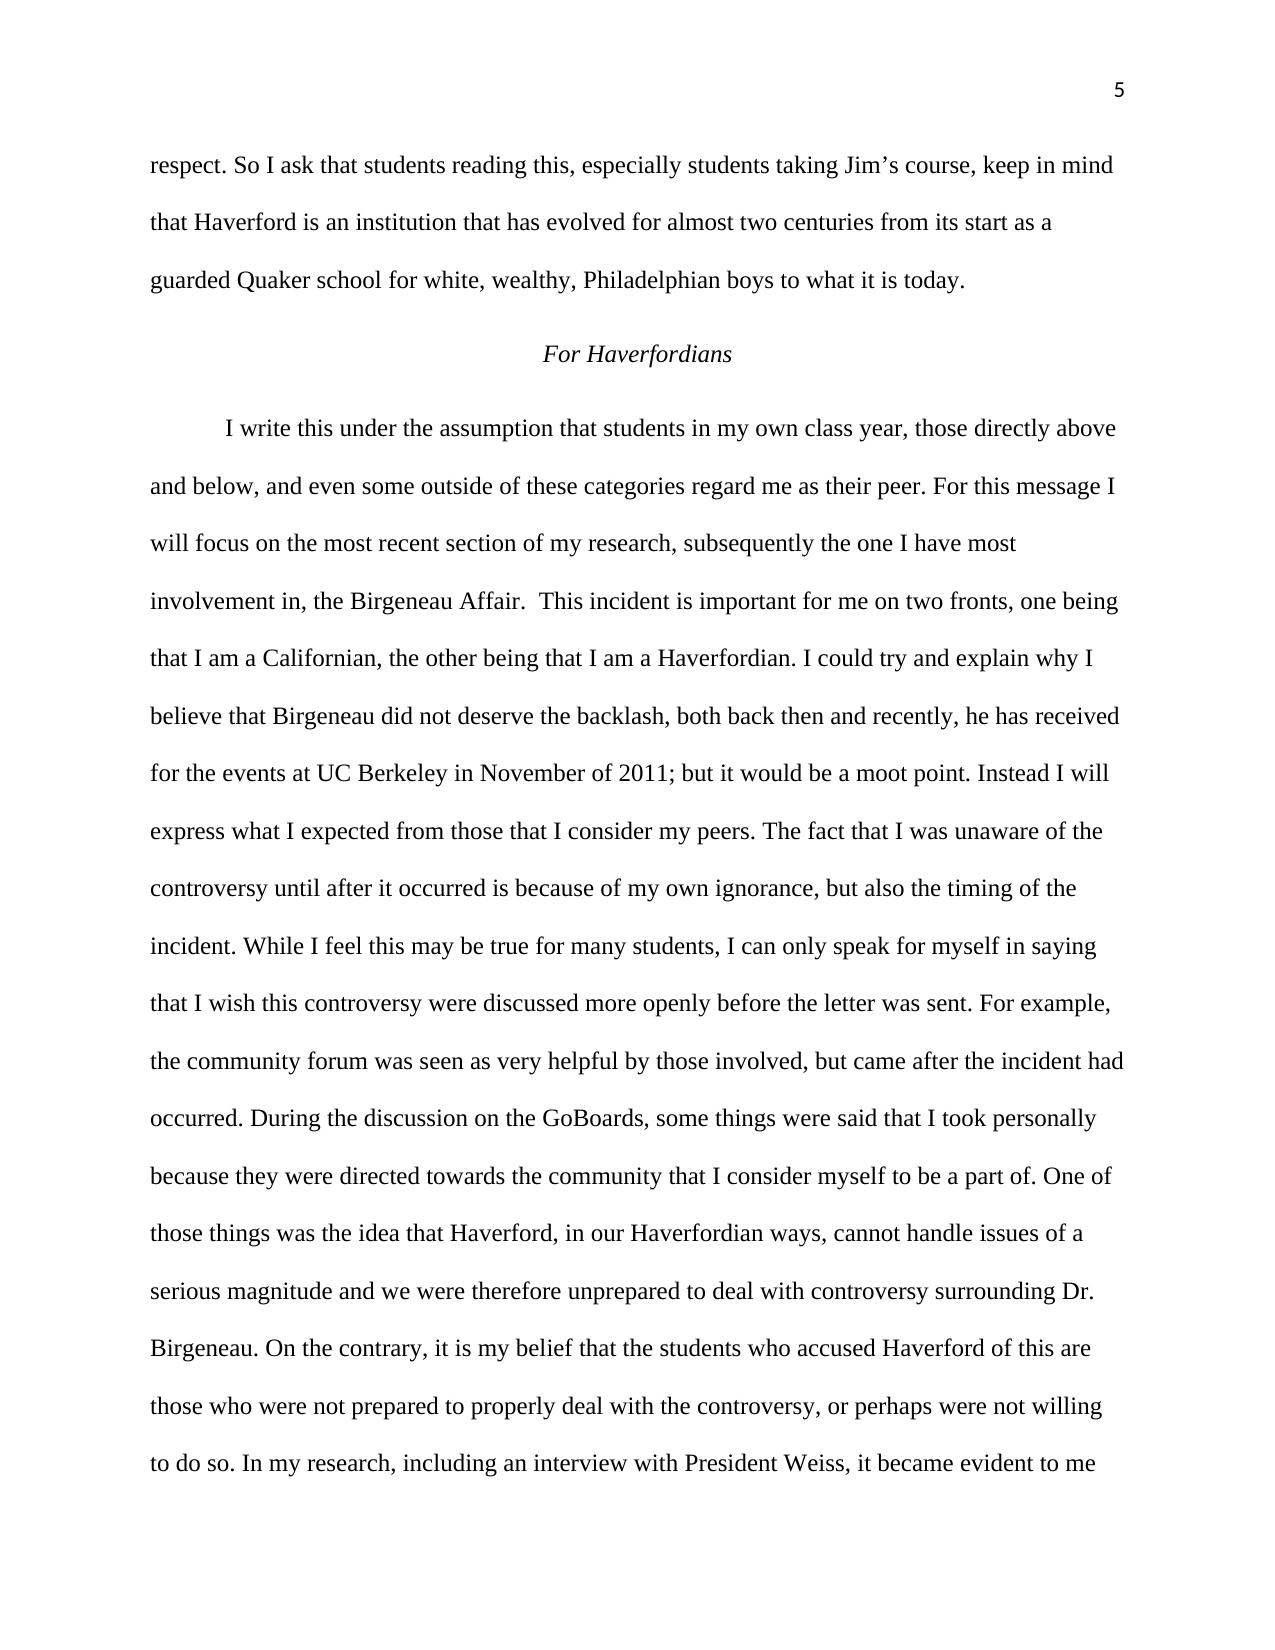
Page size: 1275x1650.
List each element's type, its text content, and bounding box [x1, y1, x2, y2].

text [150, 150, 1125, 294]
text For Haverfordians [150, 339, 1125, 368]
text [150, 413, 1125, 1477]
